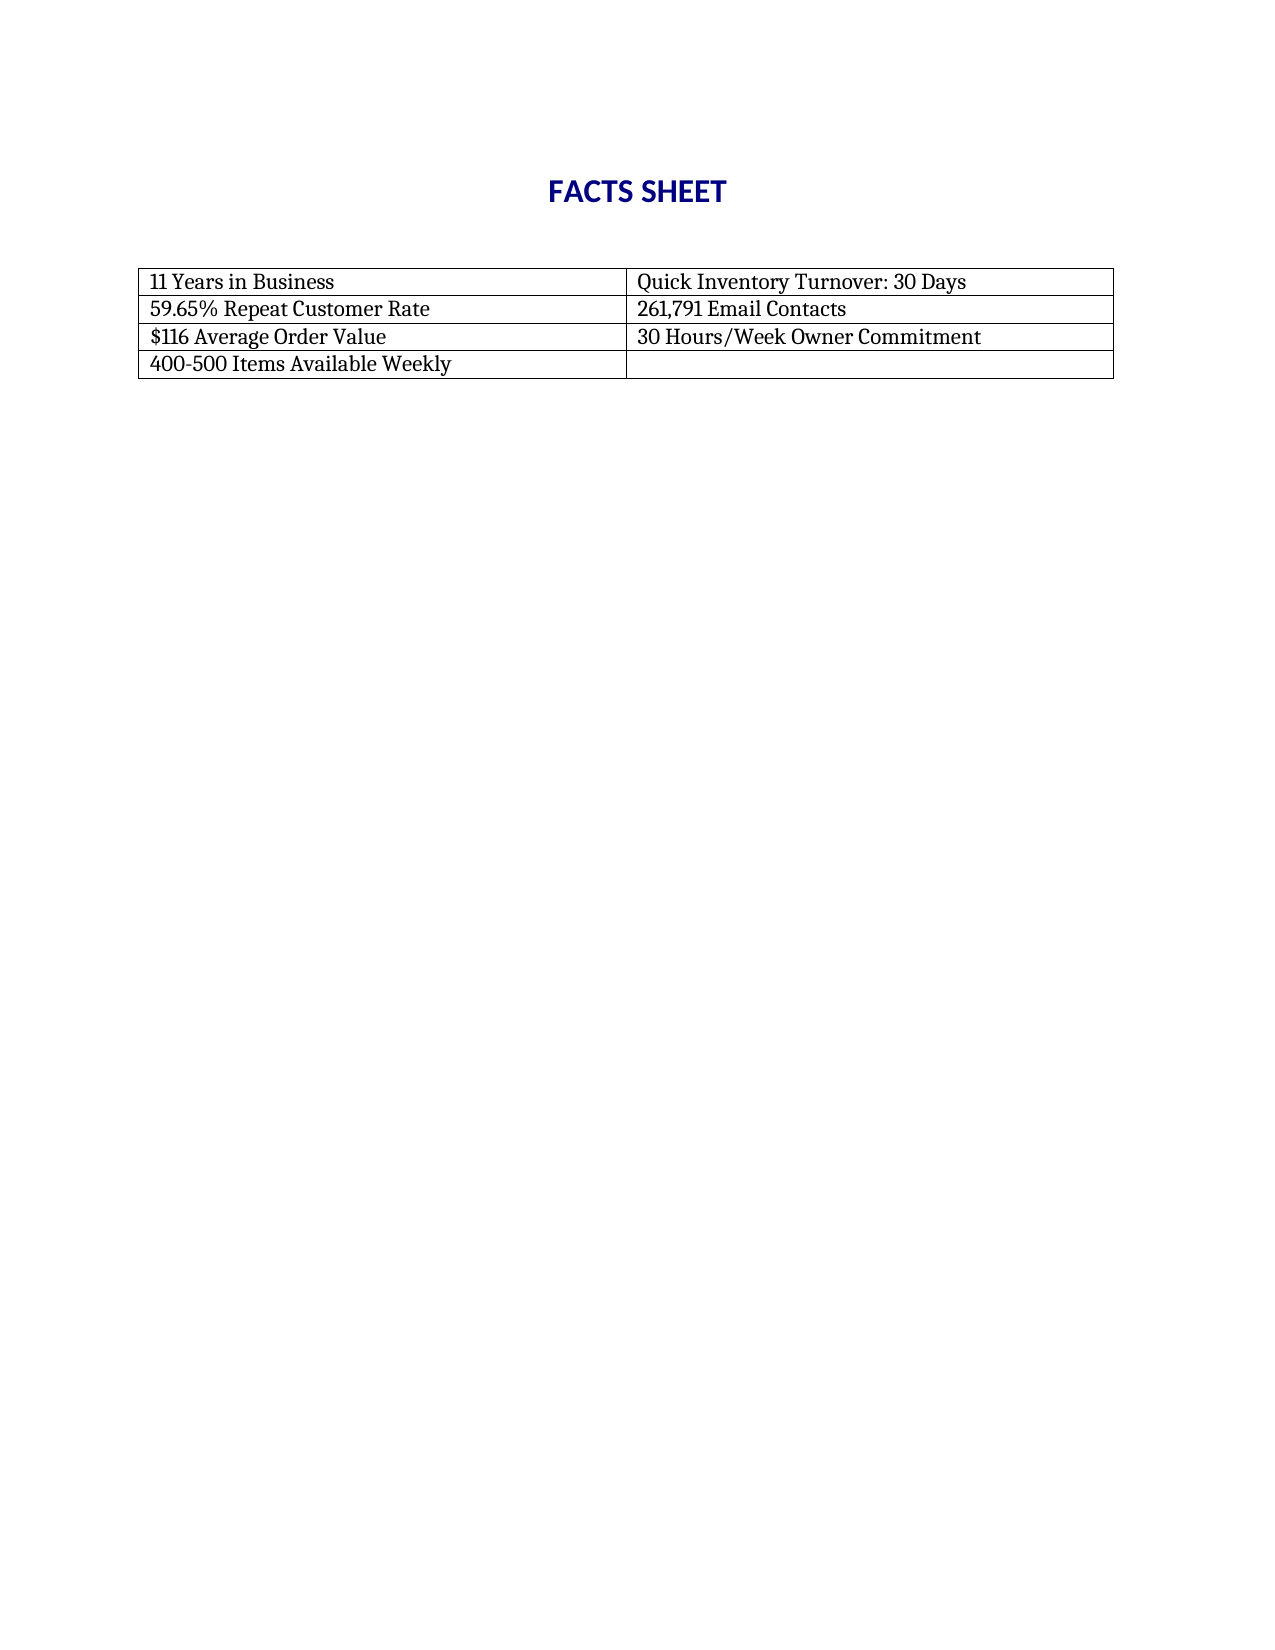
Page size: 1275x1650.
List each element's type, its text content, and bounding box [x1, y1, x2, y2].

table_cell 400-500 Items Available Weekly [139, 351, 626, 377]
table_cell 30 Hours/Week Owner Commitment [627, 324, 1113, 350]
table_header Quick Inventory Turnover: 30 Days [627, 269, 1113, 295]
subtitle FACTS SHEET [150, 170, 1125, 211]
table_cell 59.65% Repeat Customer Rate [139, 296, 626, 323]
table_cell 261,791 Email Contacts [627, 296, 1113, 323]
table_header 11 Years in Business [139, 269, 626, 295]
table_cell [627, 351, 1113, 377]
table_cell $116 Average Order Value [139, 324, 626, 350]
